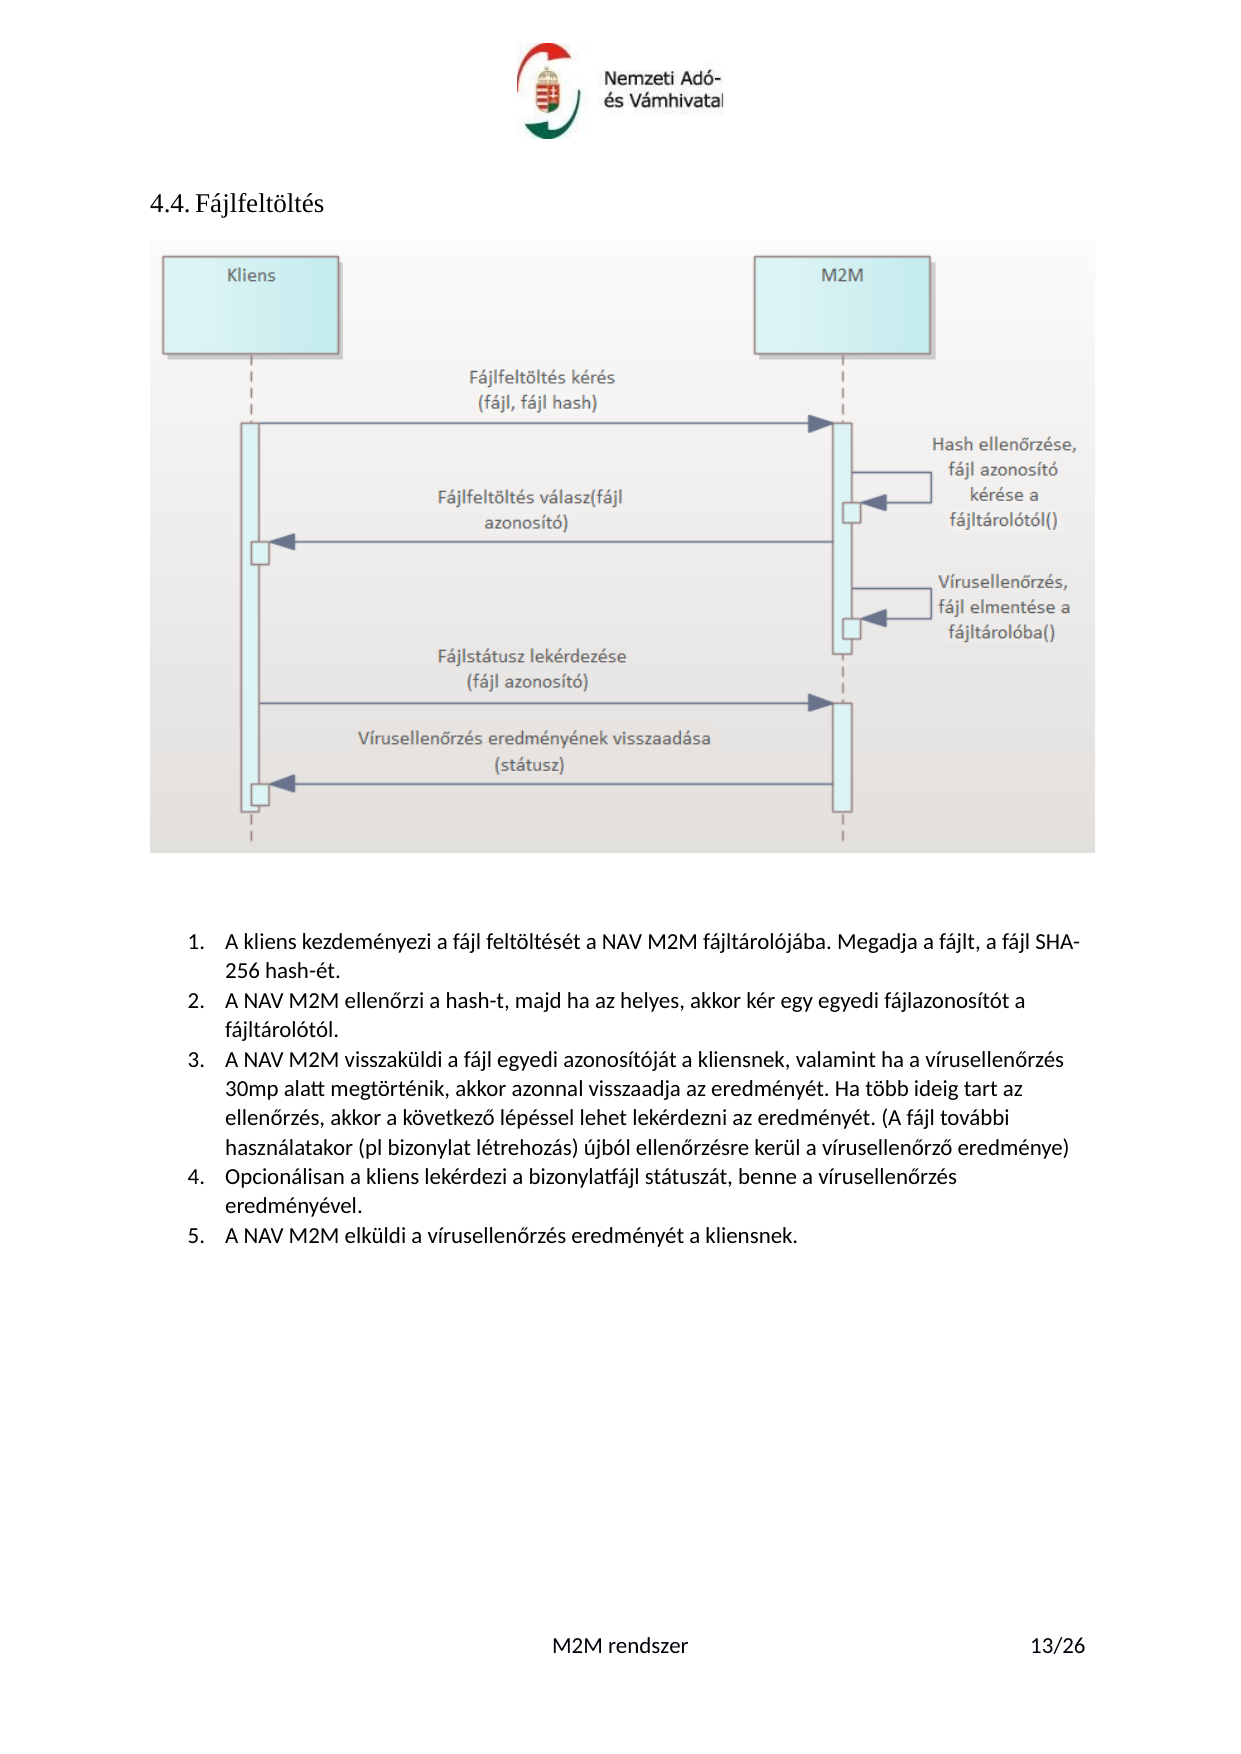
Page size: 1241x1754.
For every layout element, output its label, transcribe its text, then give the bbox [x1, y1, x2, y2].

list A kliens kezdeményezi a fájl feltöltését a NAV M2M fájltárolójába. Megadja a fájlt, a fájl SHA-256 hash-ét. [187, 927, 1095, 985]
list A NAV M2M elküldi a vírusellenőrzés eredményét a kliensnek. [187, 1221, 1095, 1249]
picture [517, 43, 724, 139]
list A NAV M2M visszaküldi a fájl egyedi azonosítóját a kliensnek, valamint ha a vírusellenőrzés 30mp alatt megtörténik, akkor azonnal visszaadja az eredményét. Ha több ideig tart az ellenőrzés, akkor a következő lépéssel lehet lekérdezni az eredményét. (A fájl további használatakor (pl bizonylat létrehozás) újból ellenőrzésre kerül a vírusellenőrző eredménye) [187, 1045, 1095, 1161]
list Opcionálisan a kliens lekérdezi a bizonylatfájl státuszát, benne a vírusellenőrzés eredményével. [187, 1162, 1095, 1220]
picture [150, 241, 1096, 853]
list A NAV M2M ellenőrzi a hash-t, majd ha az helyes, akkor kér egy egyedi fájlazonosítót a fájltárolótól. [187, 986, 1095, 1043]
subtitle Fájlfeltöltés [150, 187, 1095, 218]
